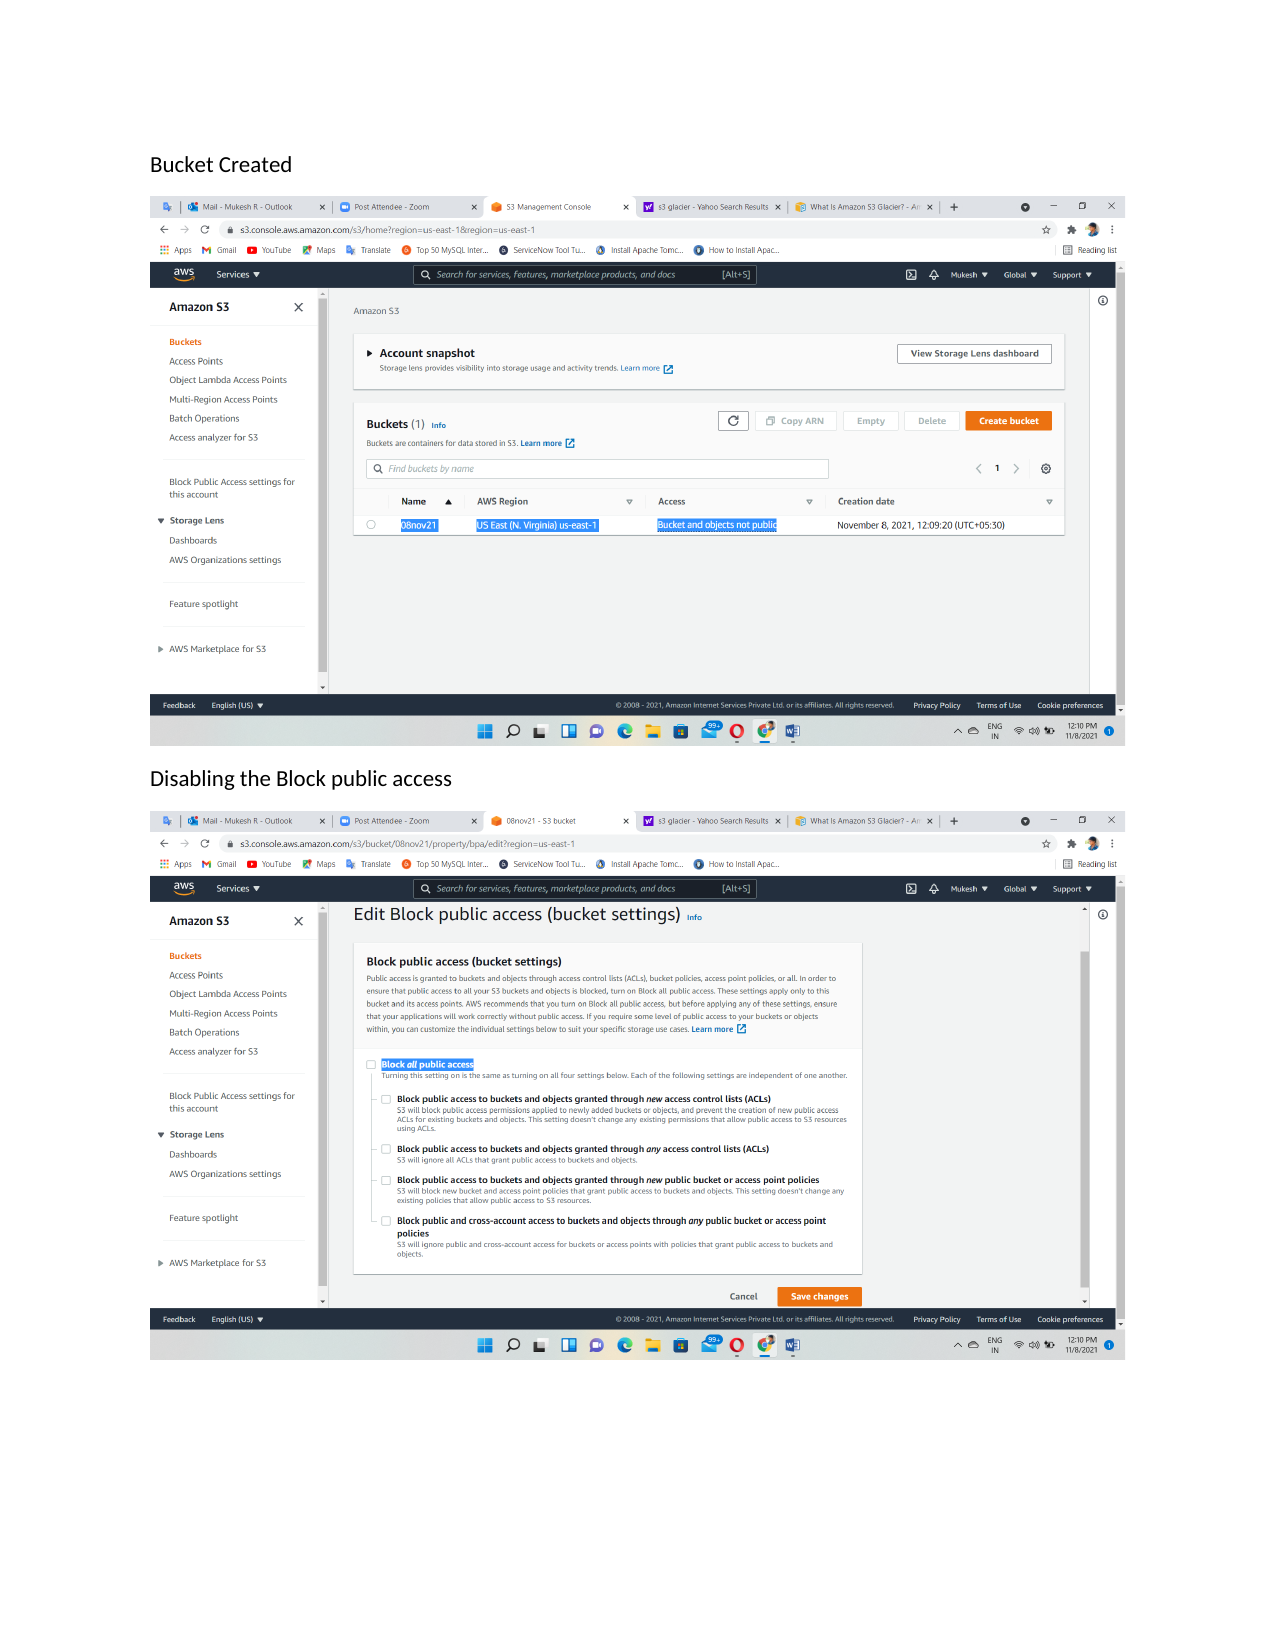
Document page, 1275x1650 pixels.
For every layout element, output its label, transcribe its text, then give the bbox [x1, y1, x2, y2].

text Bucket Created [150, 150, 1125, 178]
text Disabling the Block public access [150, 764, 1125, 792]
picture [150, 811, 1125, 1360]
picture [150, 196, 1125, 746]
